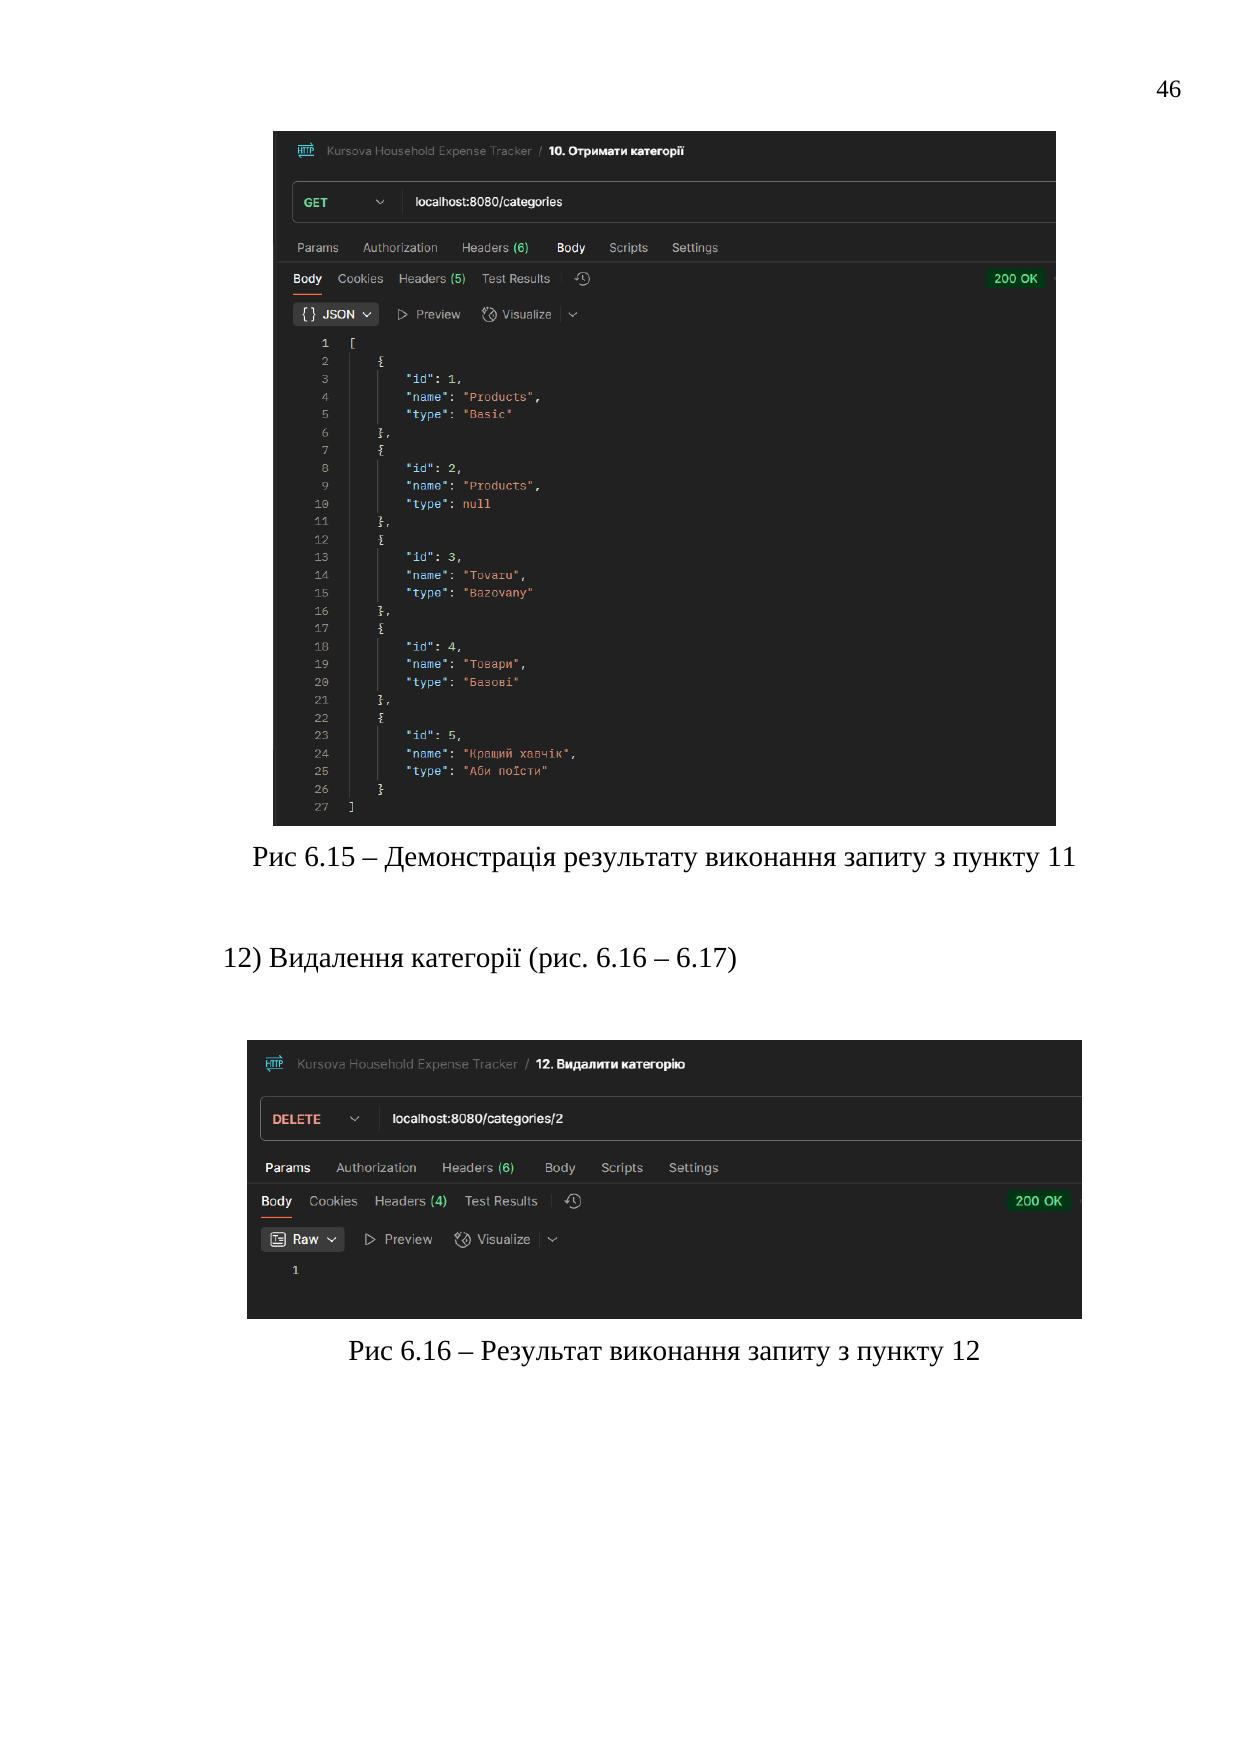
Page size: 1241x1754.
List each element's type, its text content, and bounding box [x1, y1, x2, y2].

text 12) Видалення категорії (рис. 6.16 – 6.17) [148, 940, 1181, 974]
picture [247, 1040, 1082, 1319]
text Рис 6.16 – Результат виконання запиту з пункту 12 [148, 1333, 1181, 1366]
text Рис 6.15 – Демонстрація результату виконання запиту з пункту 11 [148, 839, 1181, 873]
picture [273, 131, 1056, 826]
